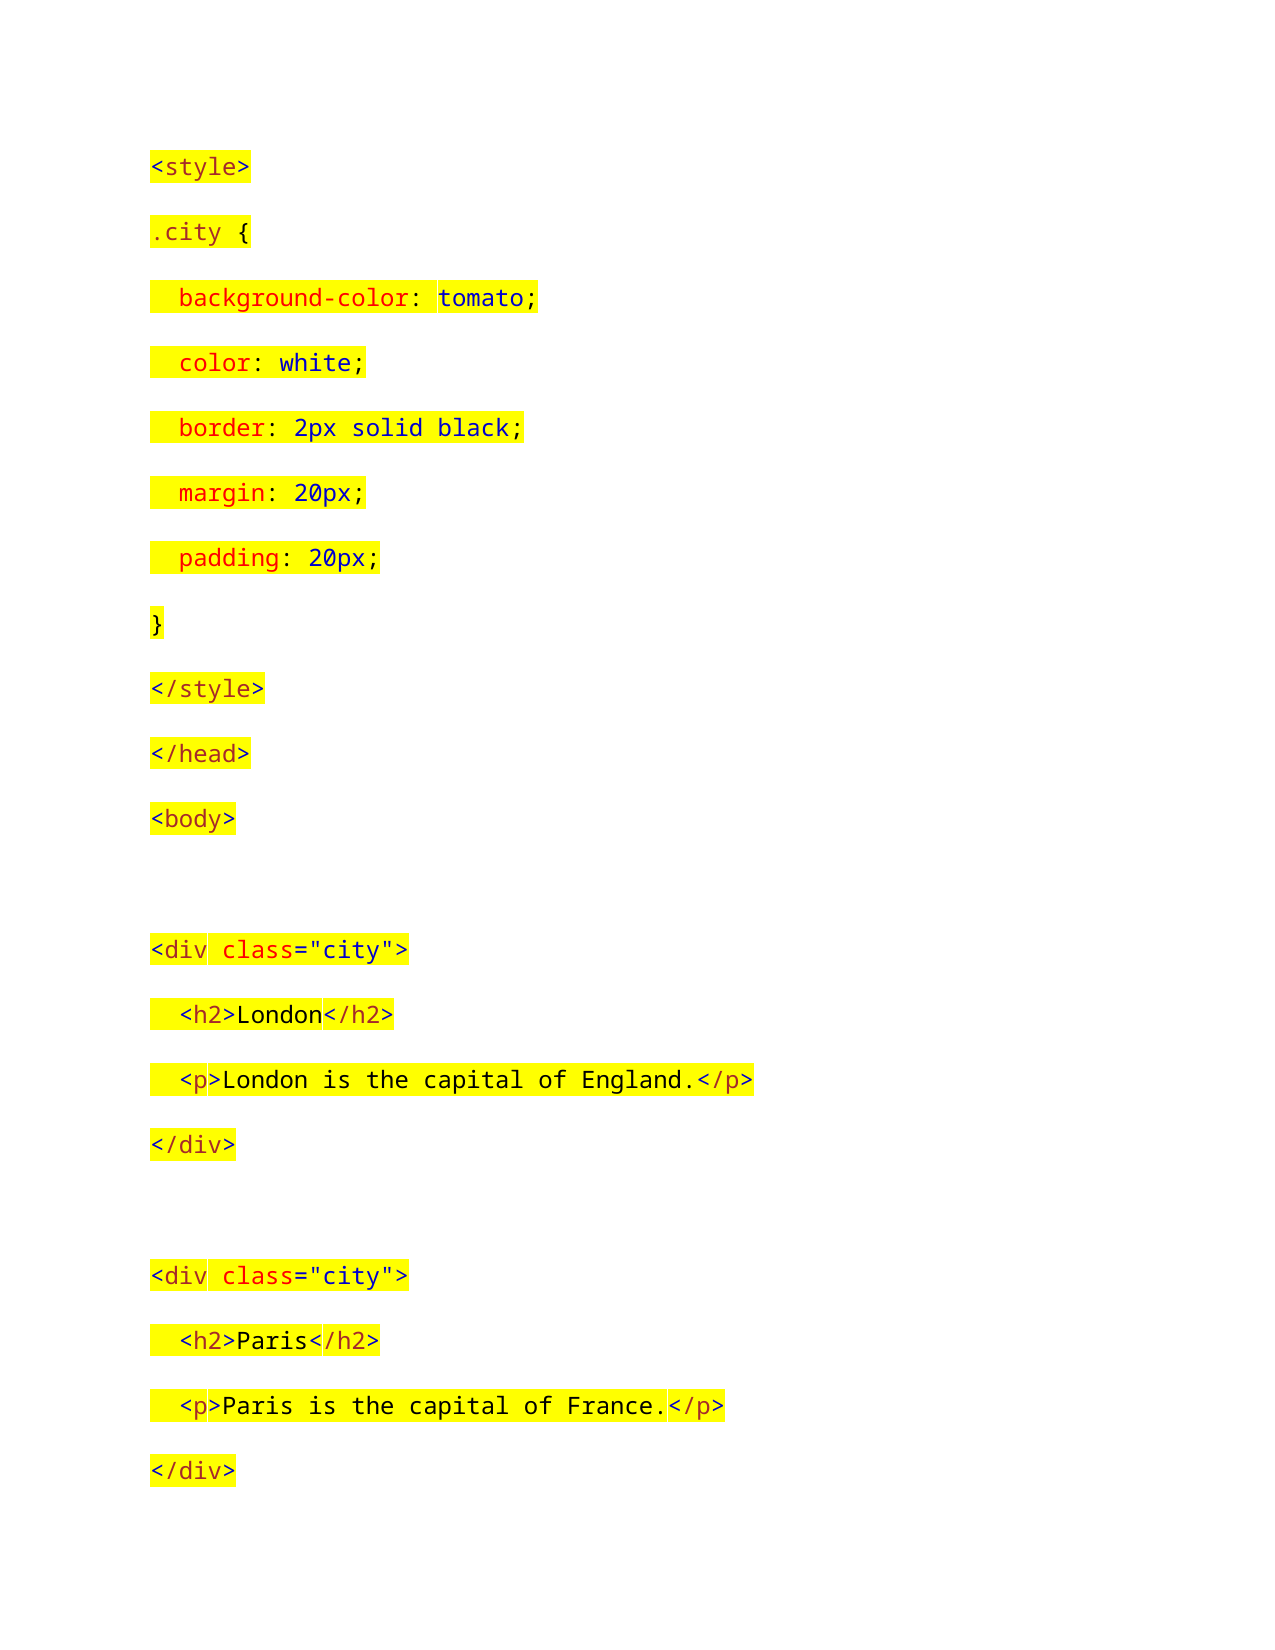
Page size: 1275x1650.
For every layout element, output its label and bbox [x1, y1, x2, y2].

text [150, 150, 1125, 1487]
